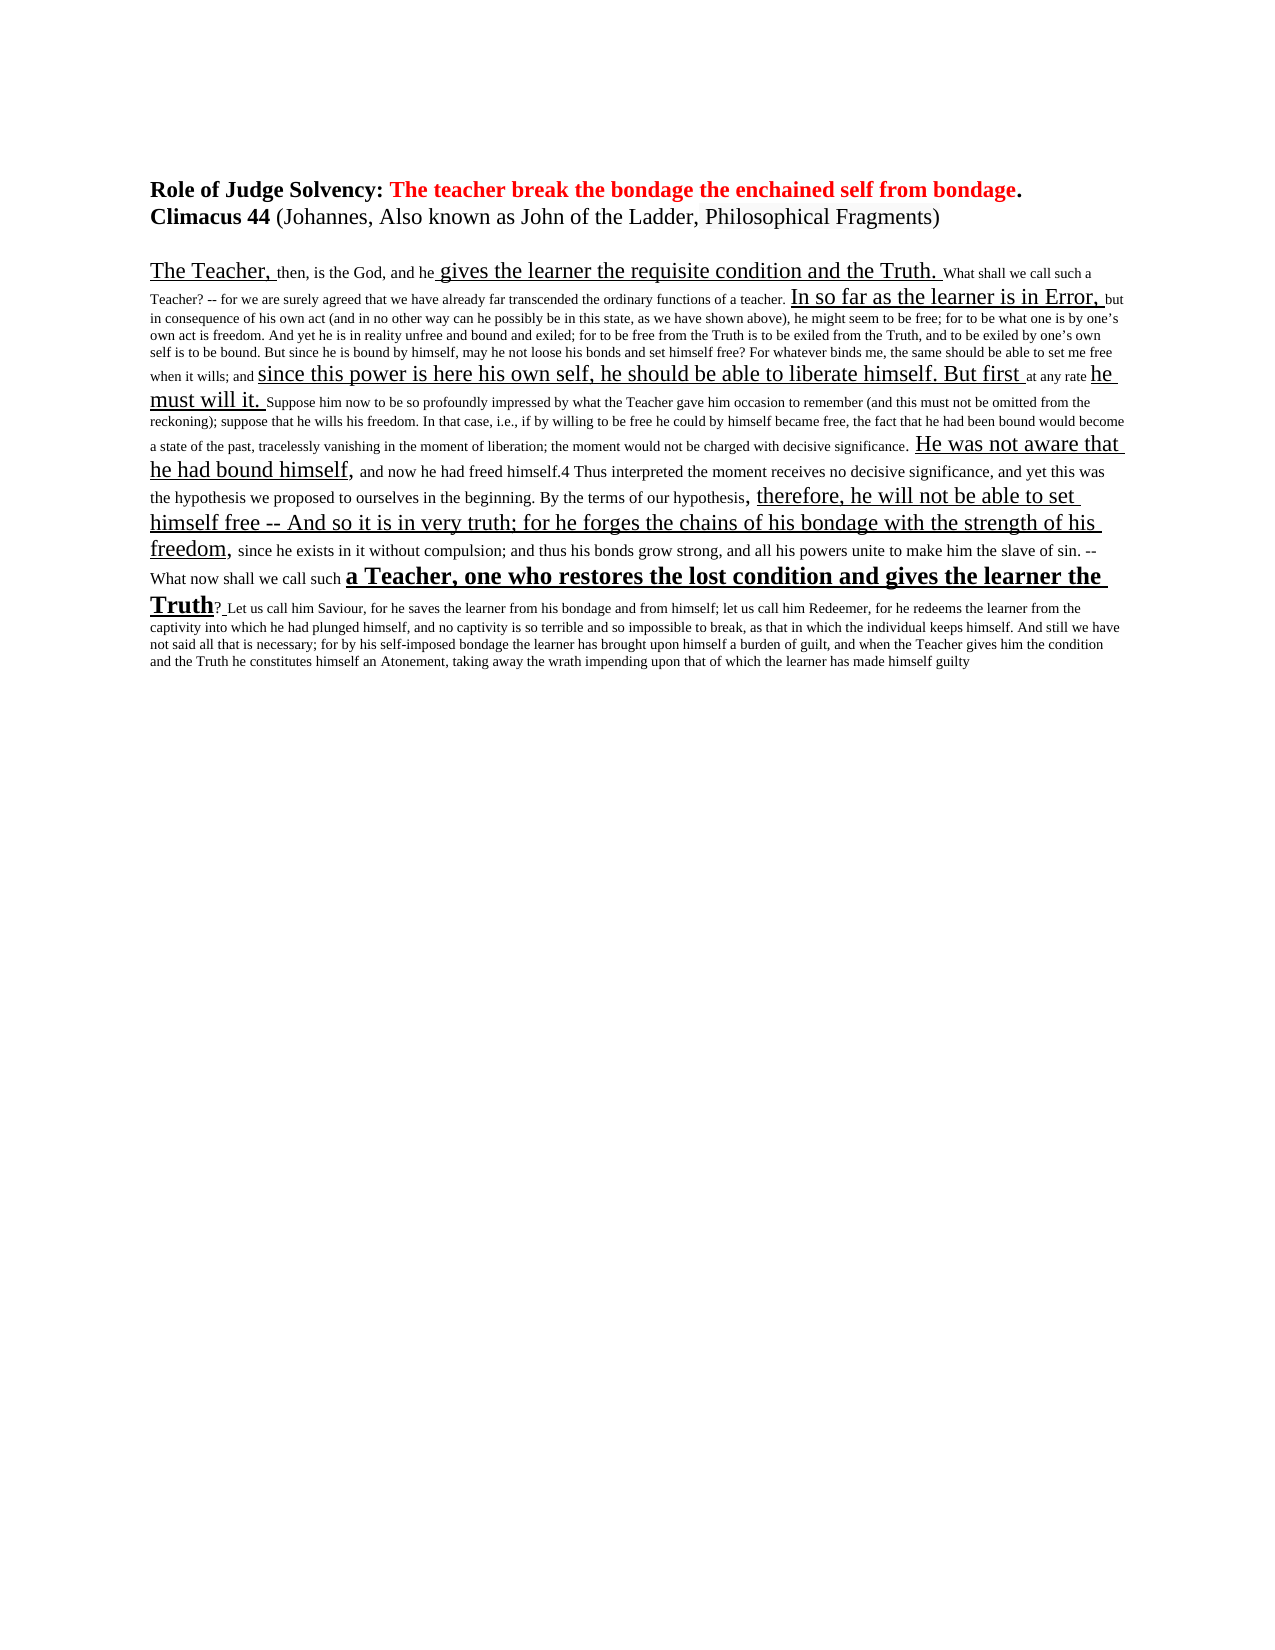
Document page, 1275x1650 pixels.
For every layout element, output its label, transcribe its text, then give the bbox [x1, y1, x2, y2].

text Climacus 44 (Johannes, Also known as John of the Ladder, Philosophical Fragments) [150, 203, 1125, 257]
text The Teacher, then, is the God, and he gives the learner the requisite condition and the Truth. What shall we call such a Teacher? -- for we are surely agreed that we have already far transcended the ordinary functions of a teacher. In so far as the learner is in Error, but in consequence of his own act (and in no other way can he possibly be in this state, as we have shown above), he might seem to be free; for to be what one is by one’s own act is freedom. And yet he is in reality unfree and bound and exiled; for to be free from the Truth is to be exiled from the Truth, and to be exiled by one’s own self is to be bound. But since he is bound by himself, may he not loose his bonds and set himself free? For whatever binds me, the same should be able to set me free when it wills; and since this power is here his own self, he should be able to liberate himself. But first at any rate he must will it. Suppose him now to be so profoundly impressed by what the Teacher gave him occasion to remember (and this must not be omitted from the reckoning); suppose that he wills his freedom. In that case, i.e., if by willing to be free he could by himself became free, the fact that he had been bound would become a state of the past, tracelessly vanishing in the moment of liberation; the moment would not be charged with decisive significance. He was not aware that he had bound himself, and now he had freed himself.4 Thus interpreted the moment receives no decisive significance, and yet this was the hypothesis we proposed to ourselves in the beginning. By the terms of our hypothesis, therefore, he will not be able to set himself free -- And so it is in very truth; for he forges the chains of his bondage with the strength of his freedom, since he exists in it without compulsion; and thus his bonds grow strong, and all his powers unite to make him the slave of sin. -- What now shall we call such a Teacher, one who restores the lost condition and gives the learner the Truth? Let us call him Saviour, for he saves the learner from his bondage and from himself; let us call him Redeemer, for he redeems the learner from the captivity into which he had plunged himself, and no captivity is so terrible and so impossible to break, as that in which the individual keeps himself. And still we have not said all that is necessary; for by his self-imposed bondage the learner has brought upon himself a burden of guilt, and when the Teacher gives him the condition and the Truth he constitutes himself an Atonement, taking away the wrath impending upon that of which the learner has made himself guilty [150, 257, 1125, 669]
text Role of Judge Solvency: The teacher break the bondage the enchained self from bondage. [150, 176, 1125, 203]
